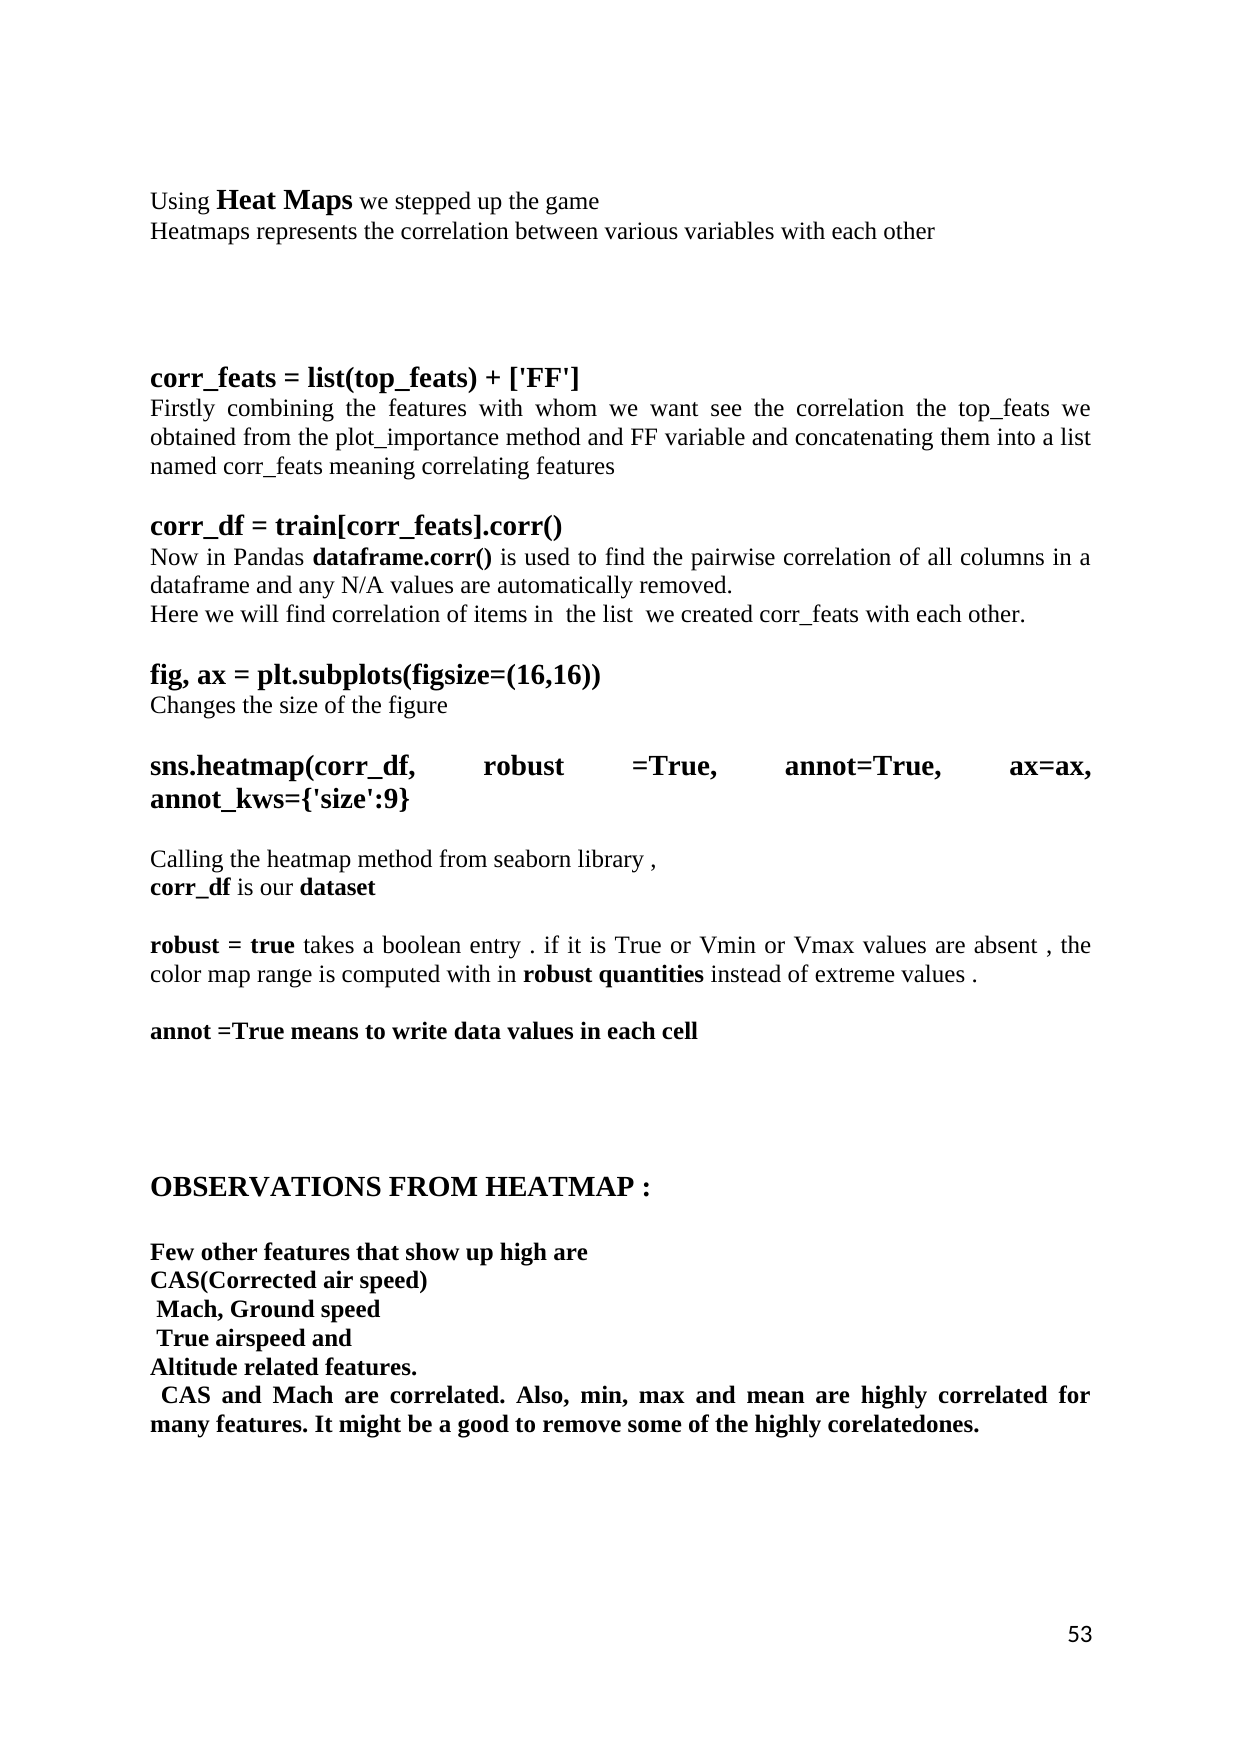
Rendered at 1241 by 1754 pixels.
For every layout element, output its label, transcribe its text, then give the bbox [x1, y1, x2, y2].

text Here we will find correlation of items in the list we created corr_feats with each other. [150, 599, 1092, 628]
text fig, ax = plt.subplots(figsize=(16,16)) [150, 657, 1092, 690]
text corr_df is our dataset [150, 872, 1092, 901]
text CAS and Mach are correlated. Also, min, max and mean are highly correlated for many features. It might be a good to remove some of the highly corelatedones. [150, 1380, 1092, 1438]
text Using Heat Maps we stepped up the game [150, 182, 1092, 216]
text Firstly combining the features with whom we want see the correlation the top_feats we obtained from the plot_importance method and FF variable and concatenating them into a list named corr_feats meaning correlating features [150, 393, 1092, 479]
text robust = true takes a boolean entry . if it is True or Vmin or Vmax values are absent , the color map range is computed with in robust quantities instead of extreme values . [150, 930, 1092, 987]
text Few other features that show up high are [150, 1237, 1092, 1265]
text sns.heatmap(corr_df, robust =True, annot=True, ax=ax, annot_kws={'size':9} [150, 748, 1092, 815]
text True airspeed and [150, 1323, 1092, 1352]
text CAS(Corrected air speed) [150, 1265, 1092, 1294]
text Heatmaps represents the correlation between various variables with each other [150, 216, 1092, 245]
text Altitude related features. [150, 1352, 1092, 1380]
text Changes the size of the figure [150, 690, 1092, 719]
text annot =True means to write data values in each cell [150, 1016, 1092, 1045]
text corr_df = train[corr_feats].corr() [150, 508, 1092, 542]
text OBSERVATIONS FROM HEATMAP : [150, 1169, 1092, 1203]
text Now in Pandas dataframe.corr() is used to find the pairwise correlation of all columns in a dataframe and any N/A values are automatically removed. [150, 542, 1092, 599]
text Calling the heatmap method from seaborn library , [150, 844, 1092, 872]
text corr_feats = list(top_feats) + ['FF'] [150, 360, 1092, 393]
text Mach, Ground speed [150, 1294, 1092, 1323]
